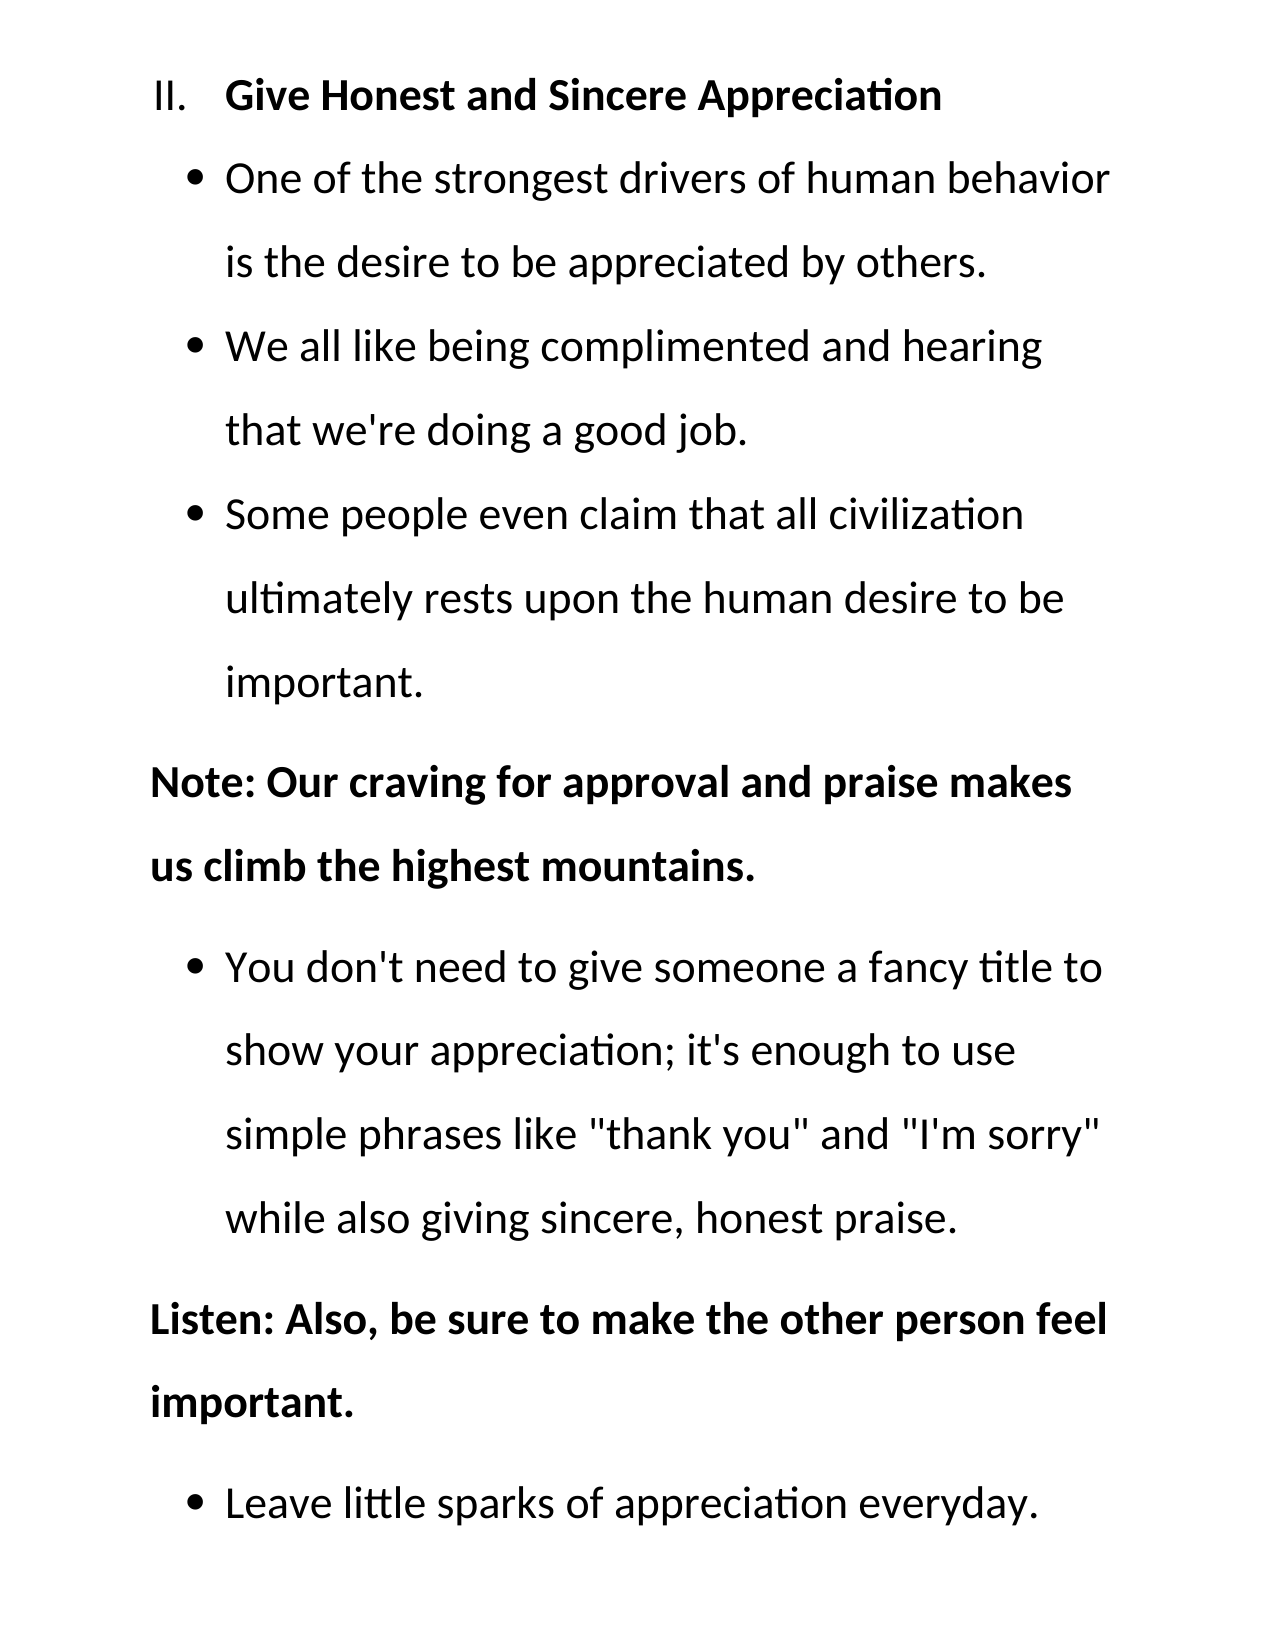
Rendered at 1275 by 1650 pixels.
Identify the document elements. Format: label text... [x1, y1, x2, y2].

list Give Honest and Sincere Appreciation [187, 66, 1125, 122]
list We all like being complimented and hearing that we're doing a good job. [187, 317, 1125, 457]
text Note: Our craving for approval and praise makes us climb the highest mountains. [150, 753, 1125, 893]
list Leave little sparks of appreciation everyday. [187, 1474, 1125, 1530]
list Some people even claim that all civilization ultimately rests upon the human desire to be important. [187, 485, 1125, 708]
list One of the strongest drivers of human behavior is the desire to be appreciated by others. [187, 149, 1125, 289]
list You don't need to give someone a fancy title to show your appreciation; it's enough to use simple phrases like "thank you" and "I'm sorry" while also giving sincere, honest praise. [187, 937, 1125, 1245]
text Listen: Also, be sure to make the other person feel important. [150, 1289, 1125, 1429]
